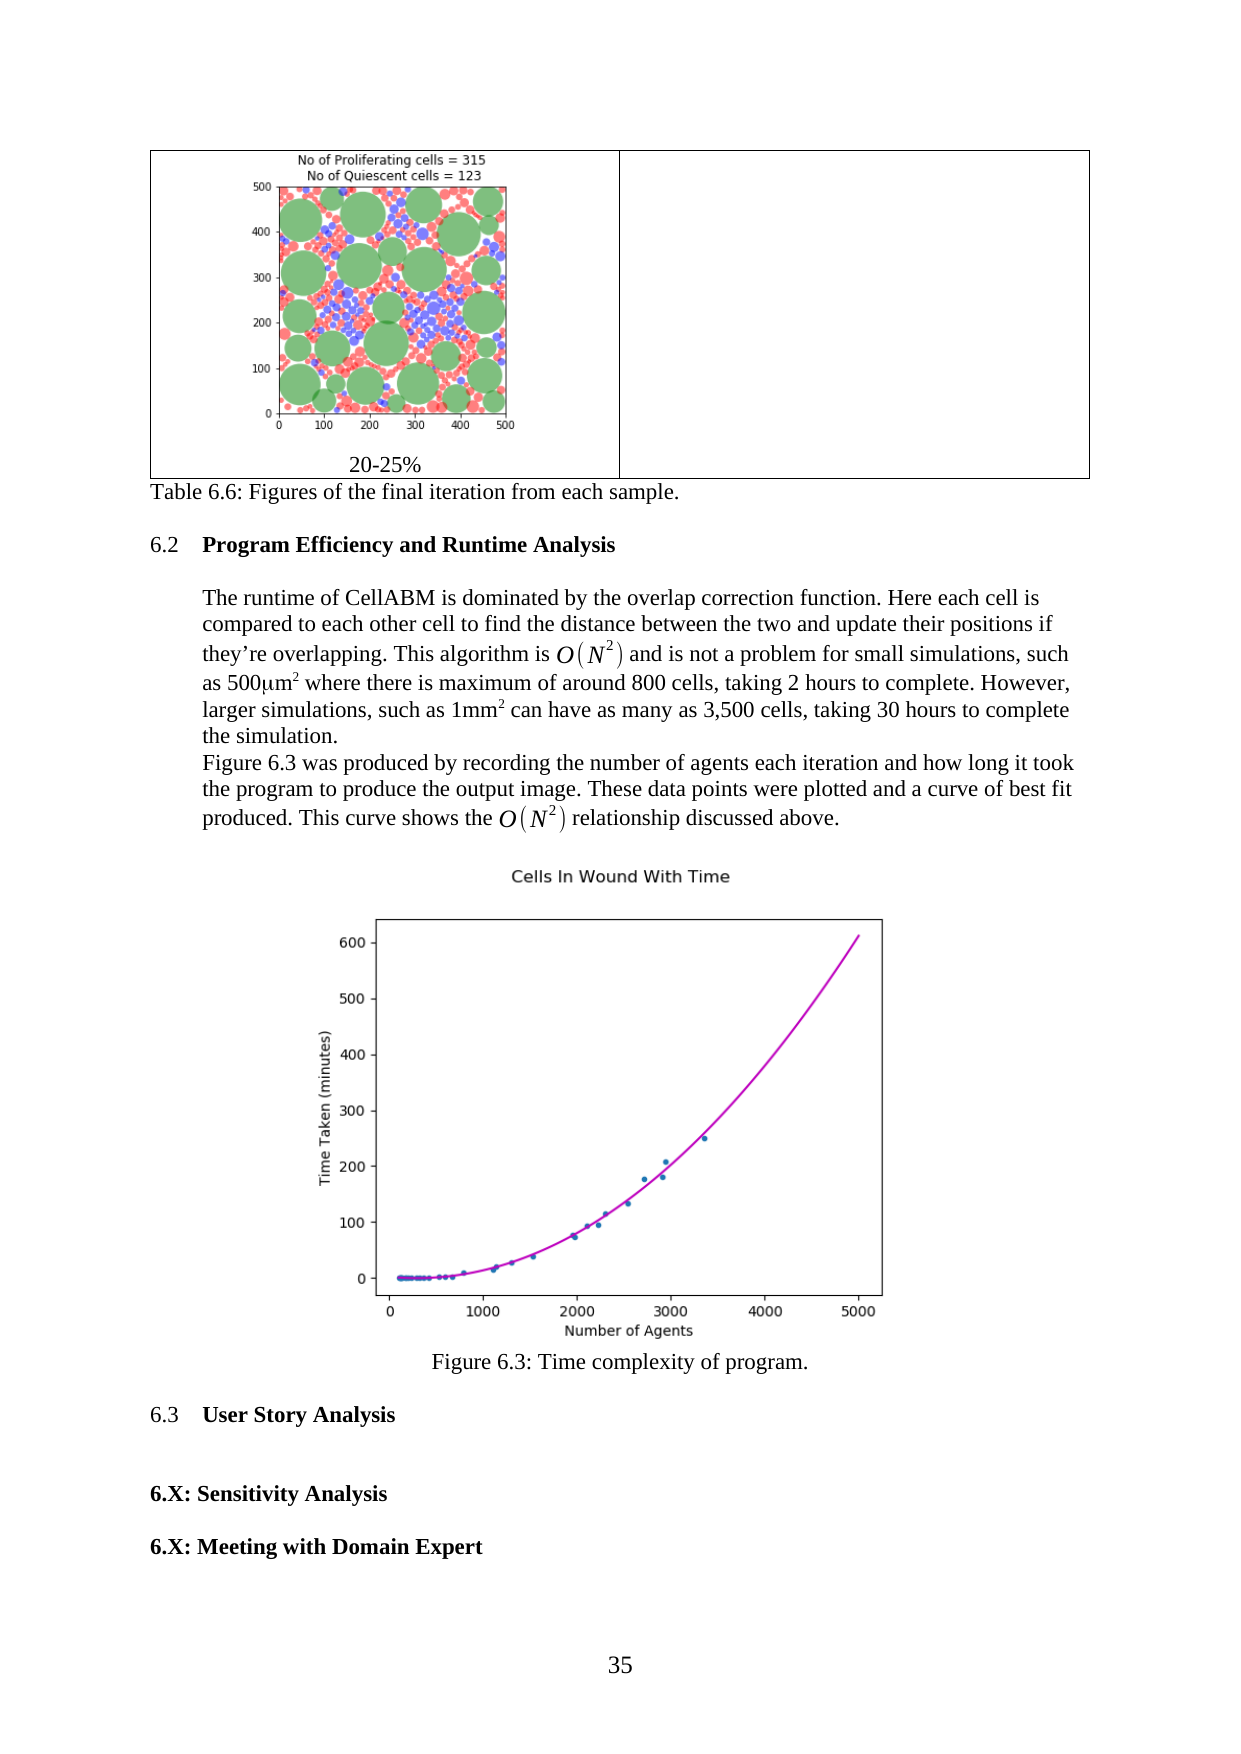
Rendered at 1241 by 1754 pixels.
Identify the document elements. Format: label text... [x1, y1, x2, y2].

text Figure 6.3: Time complexity of program. [150, 1348, 1090, 1375]
list Figure 6.3 was produced by recording the number of agents each iteration and how long it took the program to produce the output image. These data points were plotted and a curve of best fit produced. This curve shows the relationship discussed above. [202, 748, 1090, 834]
text 6.X: Meeting with Domain Expert [150, 1533, 1090, 1559]
list User Story Analysis [150, 1401, 1090, 1427]
list Program Efficiency and Runtime Analysis The runtime of CellABM is dominated by the overlap correction function. Here each cell is compared to each other cell to find the distance between the two and update their positions if they’re overlapping. This algorithm is and is not a problem for small simulations, such as 500m2 where there is maximum of around 800 cells, taking 2 hours to complete. However, larger simulations, such as 1mm2 can have as many as 3,500 cells, taking 30 hours to complete the simulation. [150, 531, 1090, 748]
table_cell [620, 151, 1089, 477]
table_cell 20-25% [151, 151, 619, 477]
picture [161, 151, 612, 451]
text Table 6.6: Figures of the final iteration from each sample. [150, 479, 1090, 505]
picture [294, 860, 947, 1349]
text 6.X: Sensitivity Analysis [150, 1480, 1090, 1507]
